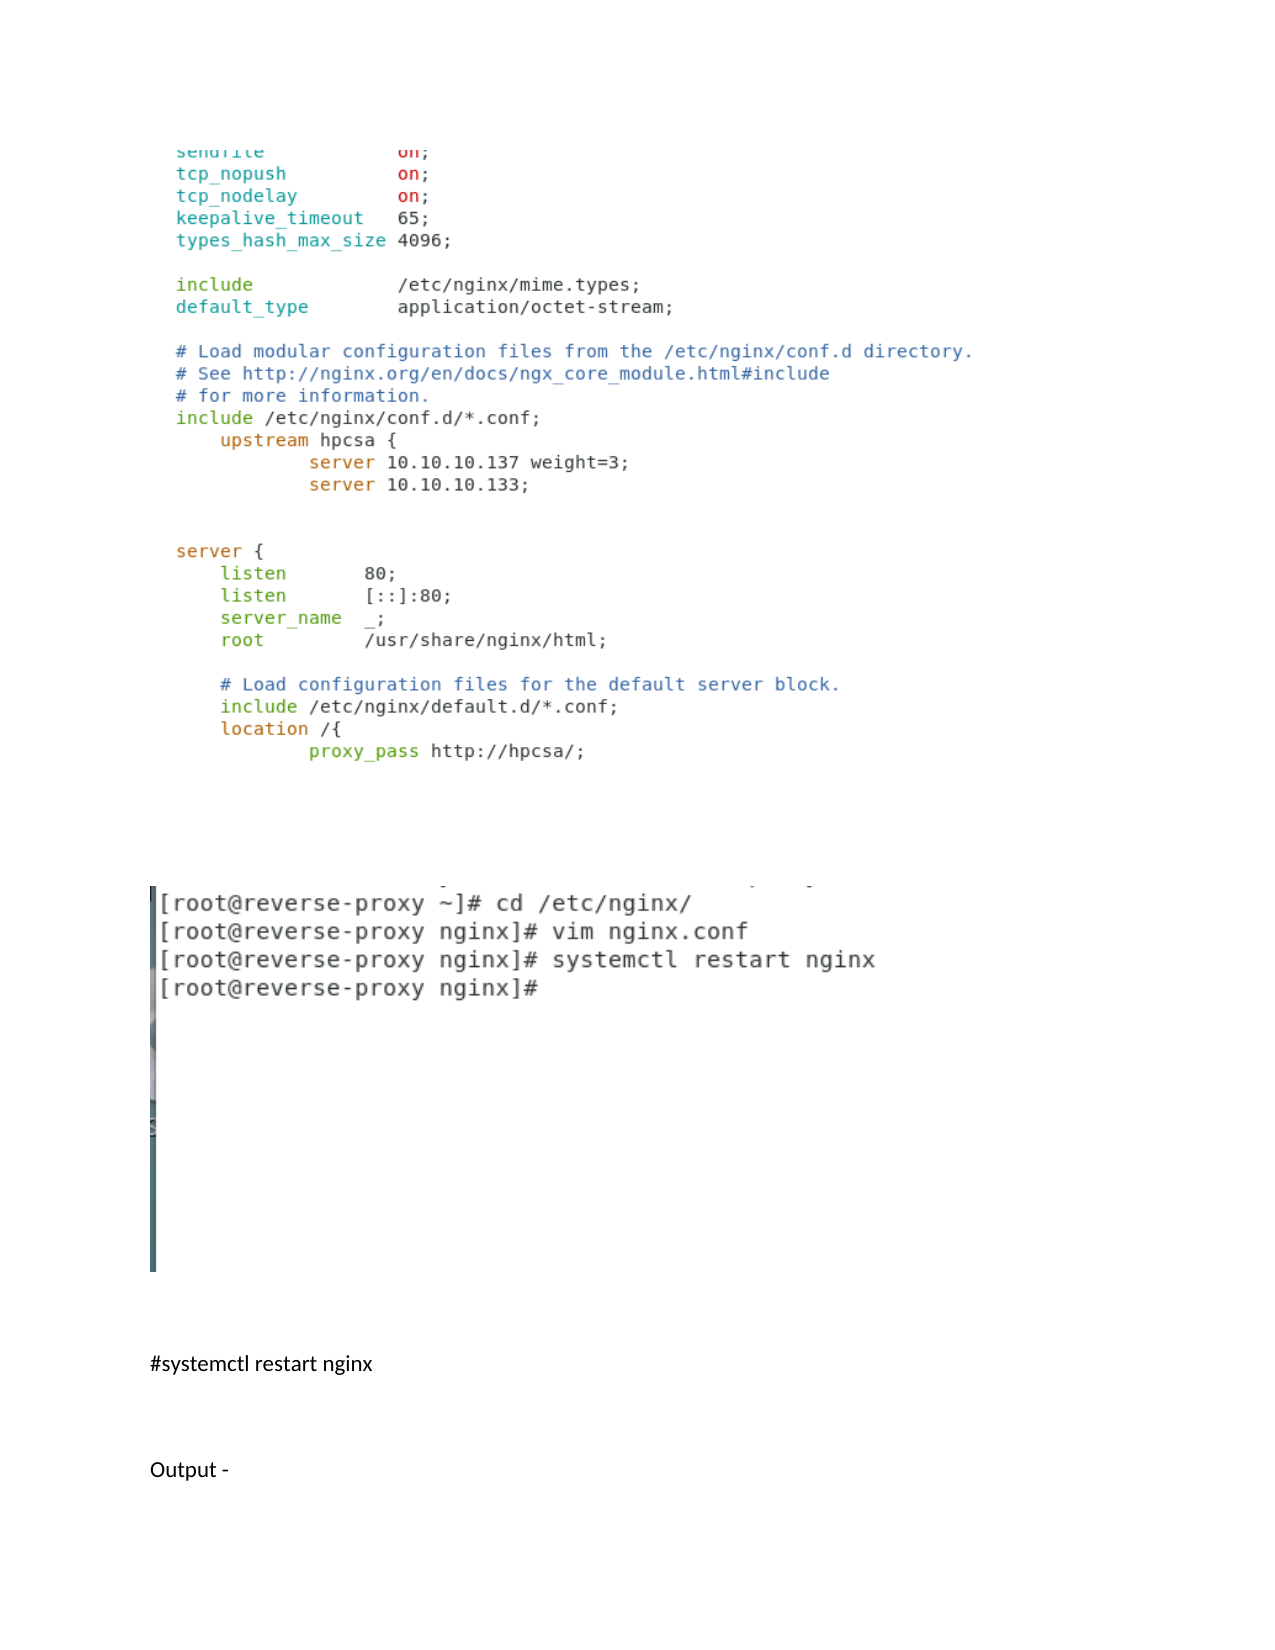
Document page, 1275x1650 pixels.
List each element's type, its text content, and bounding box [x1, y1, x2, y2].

text Output - [150, 1455, 1125, 1483]
picture [150, 886, 1056, 1272]
text #systemctl restart nginx [150, 1349, 1125, 1377]
picture [150, 150, 1125, 809]
